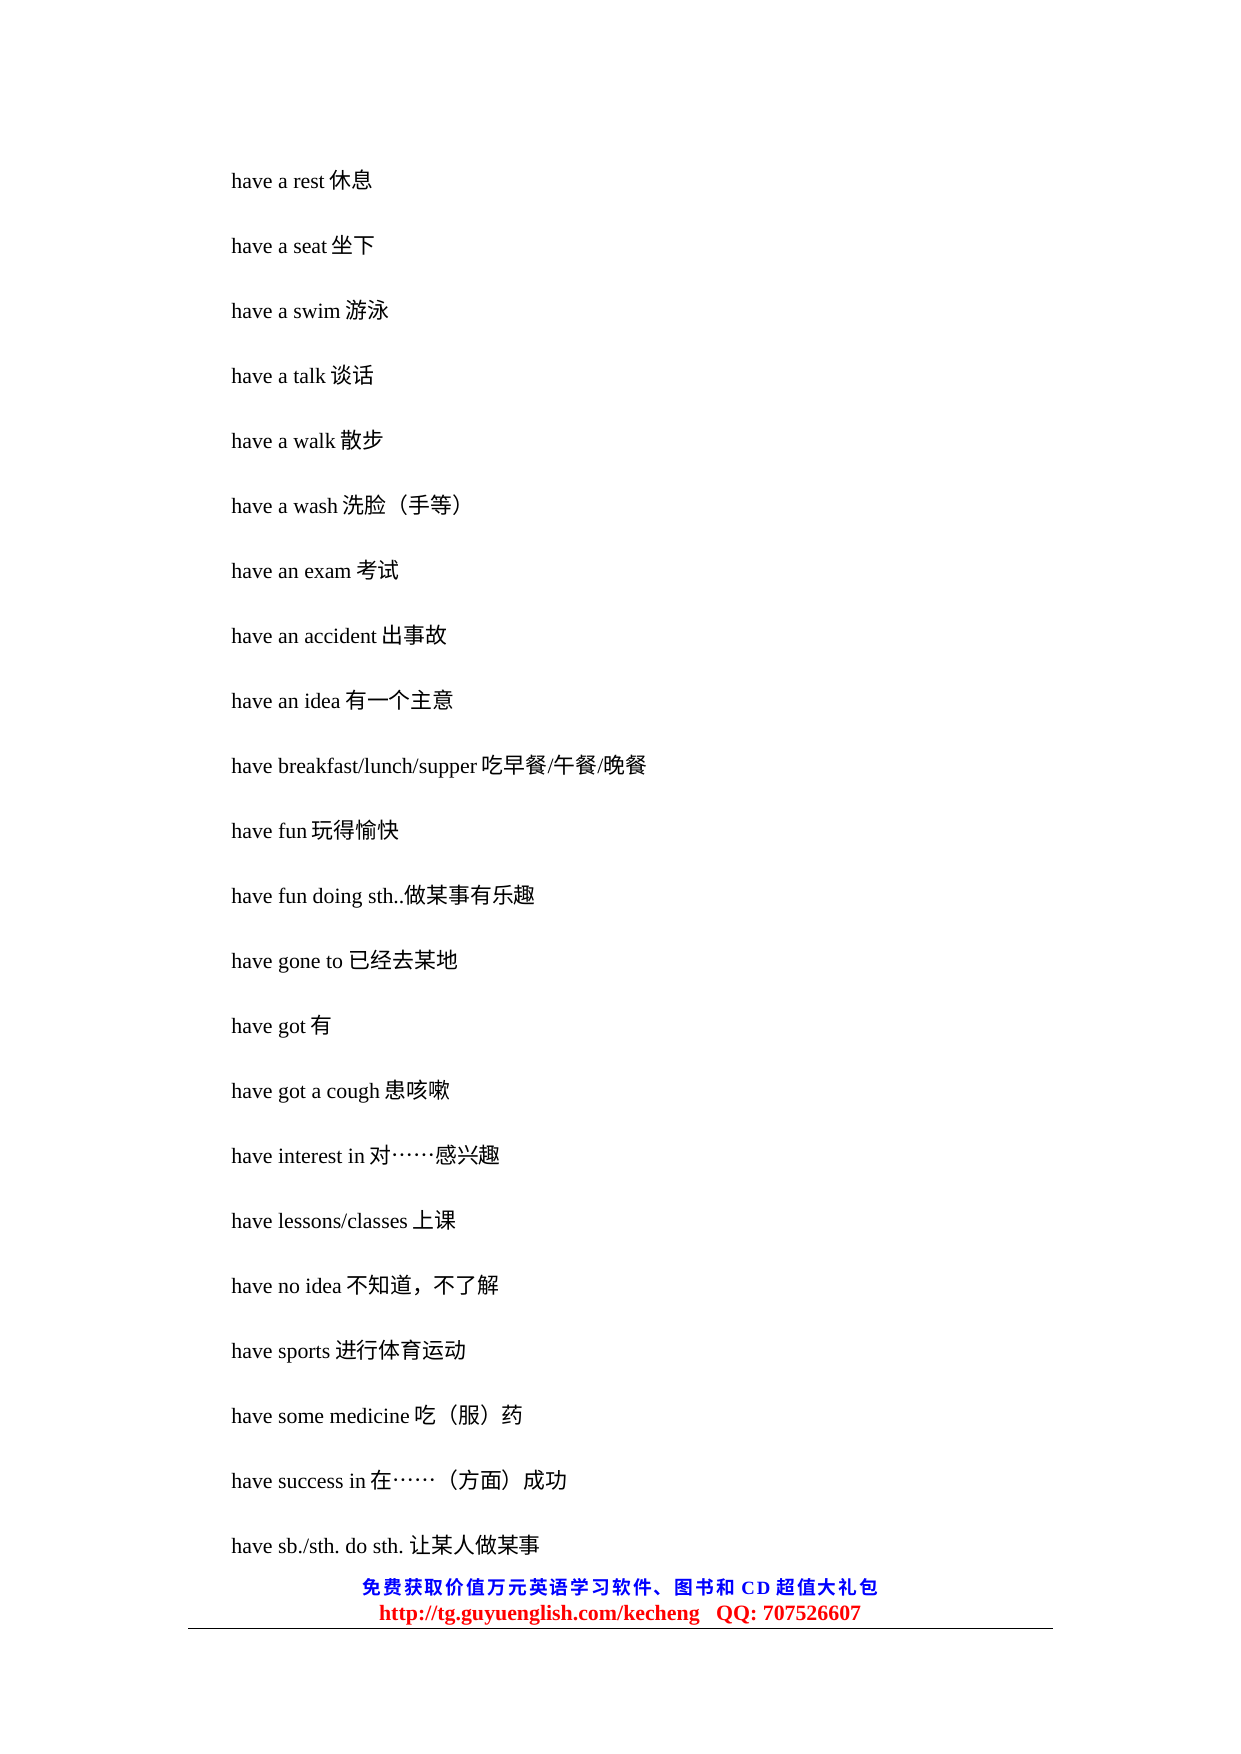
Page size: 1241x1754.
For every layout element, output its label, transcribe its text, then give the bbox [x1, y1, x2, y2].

text have no idea不知道，不了解 [187, 1268, 1053, 1300]
text have lessons/classes上课 [187, 1203, 1053, 1235]
text have got有 [187, 1008, 1053, 1040]
text have gone to 已经去某地 [187, 943, 1053, 975]
text have breakfast/lunch/supper吃早餐/午餐/晚餐 [187, 748, 1053, 780]
text have interest in对……感兴趣 [187, 1138, 1053, 1170]
text have an accident出事故 [187, 618, 1053, 650]
text have an exam考试 [187, 553, 1053, 585]
text have some medicine吃（服）药 [187, 1398, 1053, 1430]
text have fun doing sth..做某事有乐趣 [187, 878, 1053, 910]
text have a wash洗脸（手等） [187, 488, 1053, 520]
text have sb./sth. do sth. 让某人做某事 [187, 1528, 1053, 1560]
text have sports进行体育运动 [187, 1333, 1053, 1365]
text have an idea有一个主意 [187, 683, 1053, 715]
text have a swim游泳 [187, 293, 1053, 325]
text have fun玩得愉快 [187, 813, 1053, 845]
text have a talk谈话 [187, 358, 1053, 390]
text have a rest休息 [187, 163, 1053, 195]
text have got a cough患咳嗽 [187, 1073, 1053, 1105]
text have success in在……（方面）成功 [187, 1463, 1053, 1495]
text have a seat坐下 [187, 228, 1053, 260]
text have a walk散步 [187, 423, 1053, 455]
